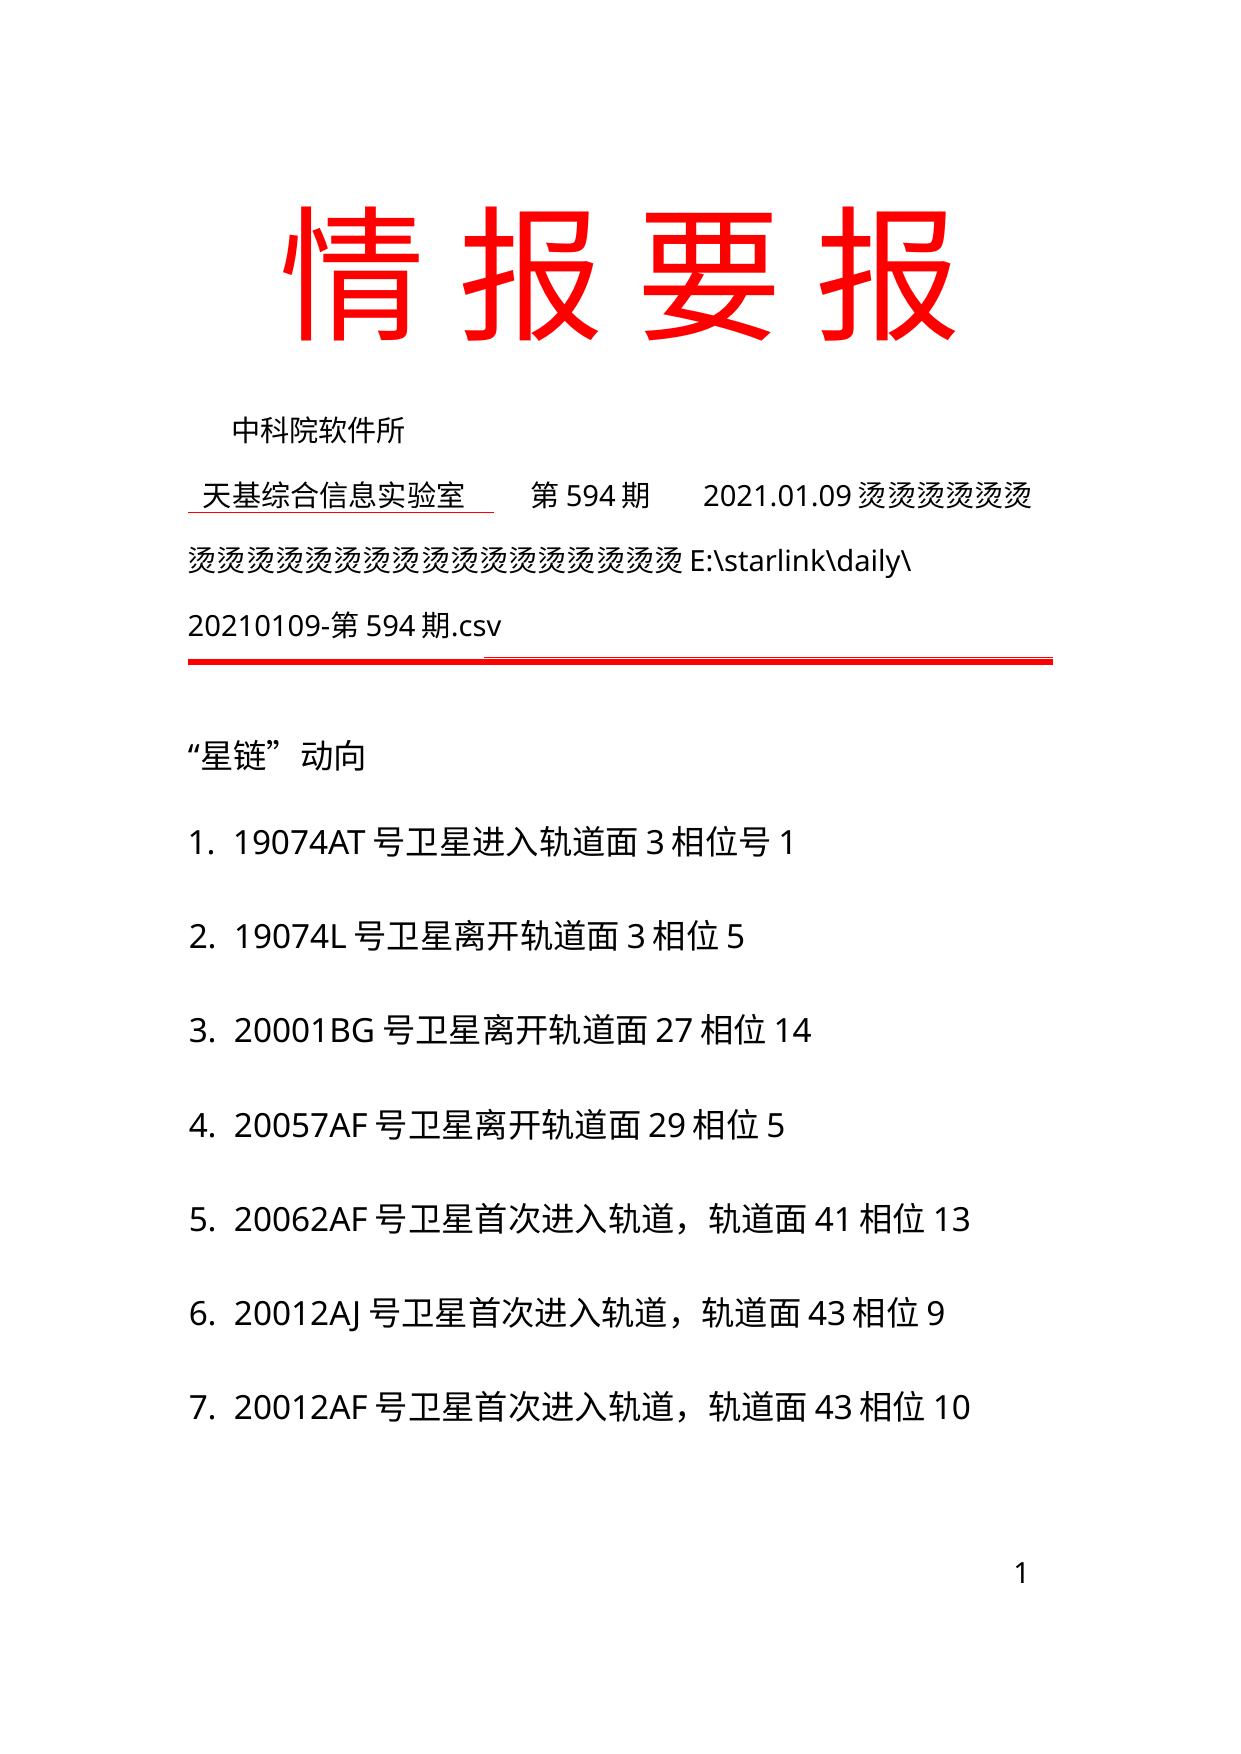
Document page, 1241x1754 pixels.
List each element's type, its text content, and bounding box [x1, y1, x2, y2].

subtitle “星链”动向 [188, 722, 1029, 787]
text 中科院软件所 [187, 397, 1053, 462]
text 天基综合信息实验室 第594期 2021.01.09烫烫烫烫烫烫烫烫烫烫烫烫烫烫烫烫烫烫烫烫烫烫烫E:\starlink\daily\20210109-第594期.csv [187, 462, 1053, 722]
text 情 报 要 报 [187, 152, 1053, 380]
text 1. 19074AT号卫星进入轨道面3相位号1 2. 19074L号卫星离开轨道面3相位5 3. 20001BG号卫星离开轨道面27相位14 4. 20057AF号卫星离开轨道面29相位5 5. 20062AF号卫星首次进入轨道，轨道面41相位13 6. 20012AJ号卫星首次进入轨道，轨道面43相位9 7. 20012AF号卫星首次进入轨道，轨道面43相位10 [187, 808, 1029, 1532]
